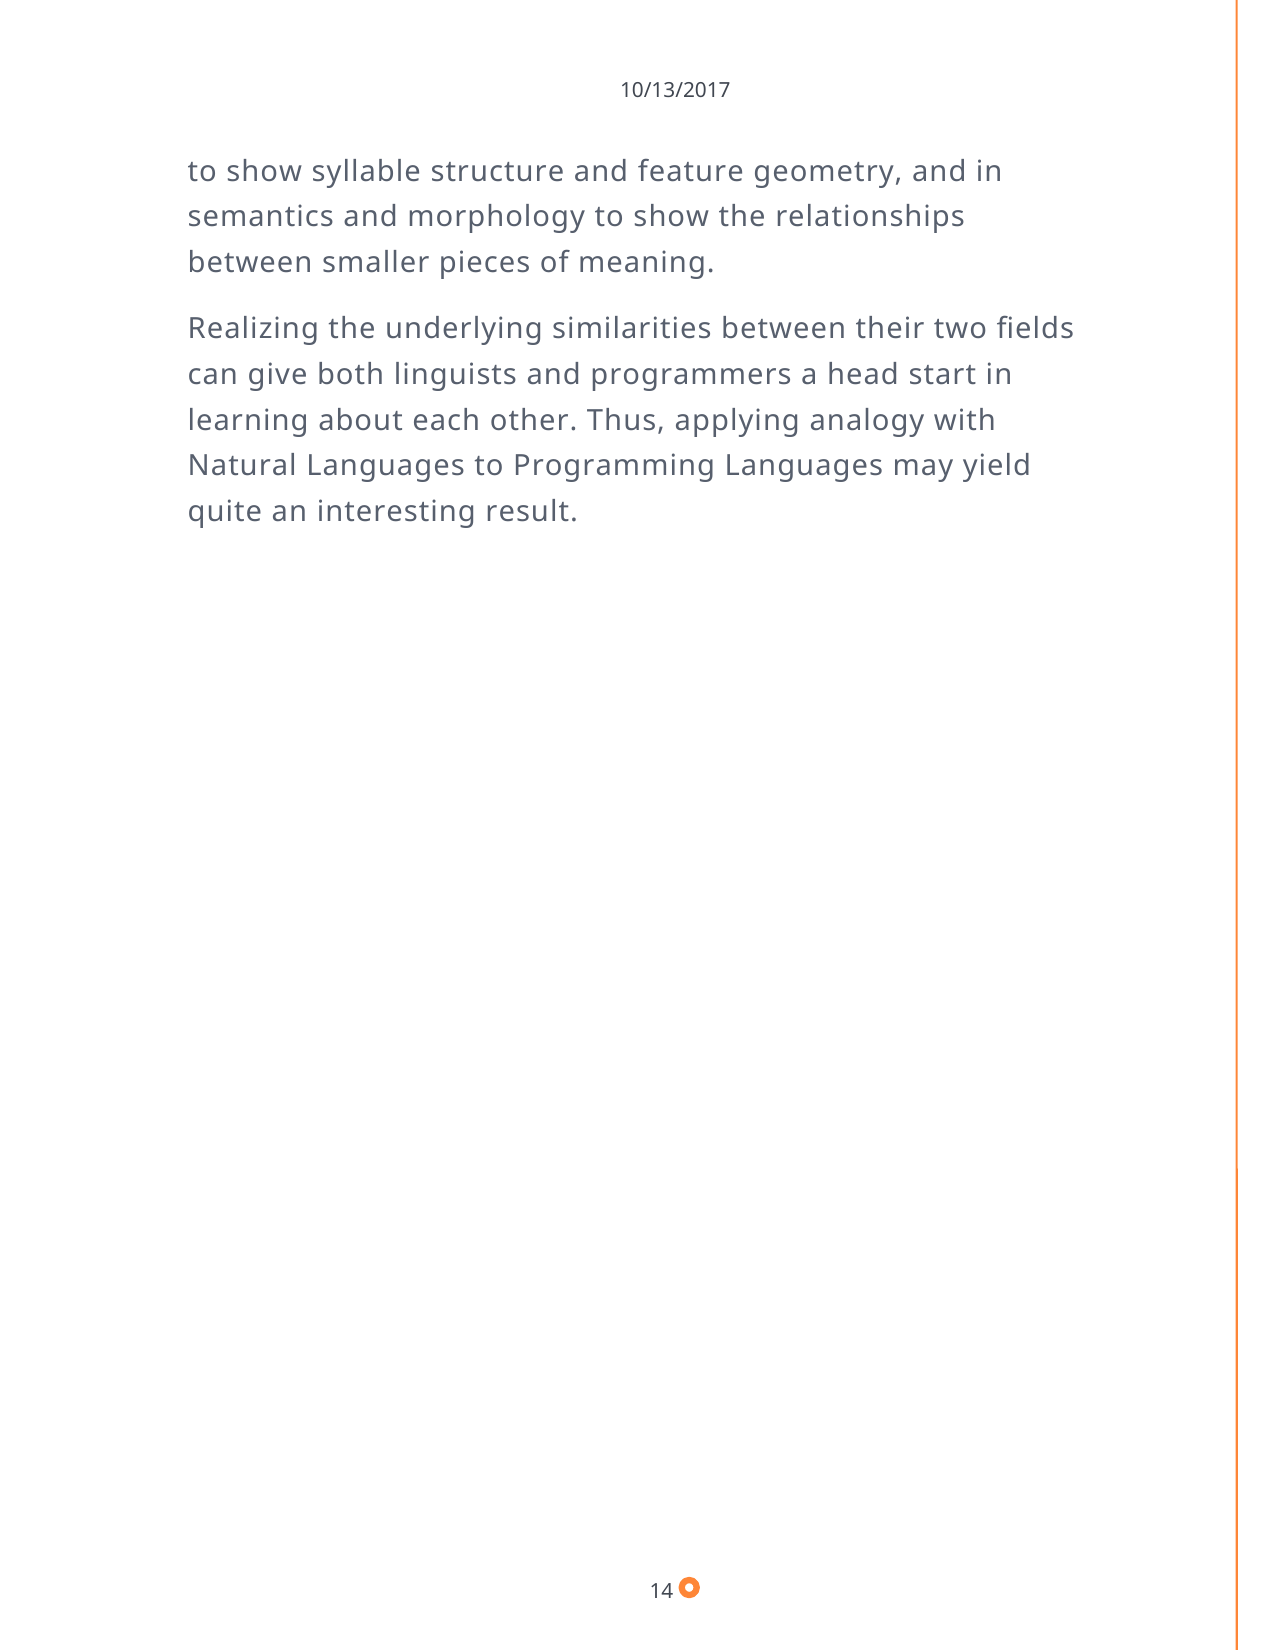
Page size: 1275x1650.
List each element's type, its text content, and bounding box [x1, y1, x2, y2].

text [187, 150, 1087, 281]
text Realizing the underlying similarities between their two fields can give both linguists and programmers a head start in learning about each other. Thus, applying analogy with Natural Languages to Programming Languages may yield quite an interesting result. [187, 308, 1087, 530]
